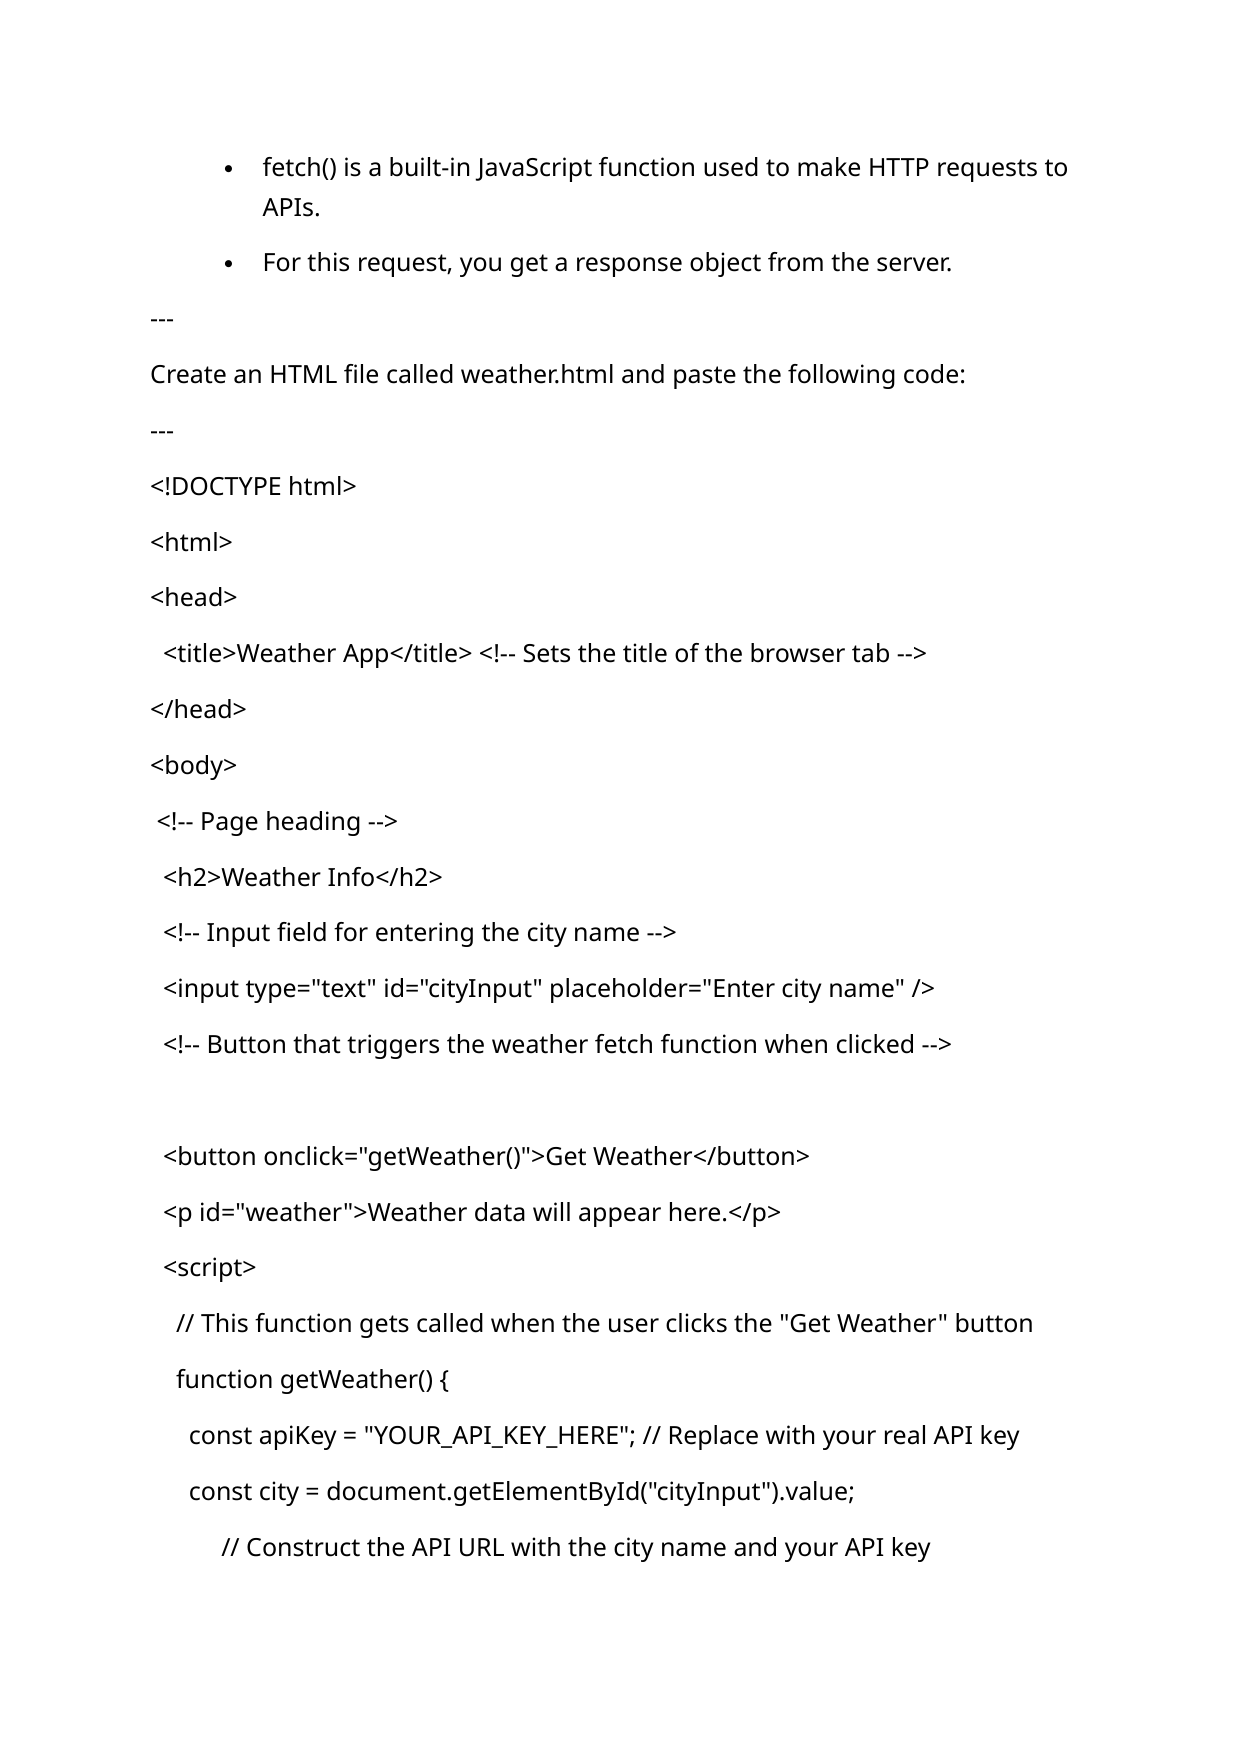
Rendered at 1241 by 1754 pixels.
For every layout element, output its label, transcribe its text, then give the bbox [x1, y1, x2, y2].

text Create an HTML file called weather.html and paste the following code: [150, 357, 1090, 391]
list For this request, you get a response object from the server. [225, 245, 1090, 279]
text const city = document.getElementById("cityInput").value; [150, 1473, 1090, 1507]
text --- [150, 412, 1090, 447]
list fetch() is a built-in JavaScript function used to make HTTP requests to APIs. [225, 150, 1090, 223]
text <!-- Button that triggers the weather fetch function when clicked --> [150, 1027, 1090, 1061]
text <button onclick="getWeather()">Get Weather</button> [150, 1138, 1090, 1172]
text <!DOCTYPE html> [150, 468, 1090, 502]
text // This function gets called when the user clicks the "Get Weather" button [150, 1306, 1090, 1340]
text // Construct the API URL with the city name and your API key [150, 1529, 1090, 1563]
text <!-- Input field for entering the city name --> [150, 915, 1090, 949]
text function getWeather() { [150, 1362, 1090, 1396]
text <script> [150, 1250, 1090, 1284]
text const apiKey = "YOUR_API_KEY_HERE"; // Replace with your real API key [150, 1417, 1090, 1452]
text <input type="text" id="cityInput" placeholder="Enter city name" /> [150, 971, 1090, 1005]
text <title>Weather App</title> <!-- Sets the title of the browser tab --> [150, 636, 1090, 670]
text </head> [150, 692, 1090, 726]
text --- [150, 301, 1090, 335]
text <h2>Weather Info</h2> [150, 859, 1090, 893]
text <head> [150, 580, 1090, 614]
text <!-- Page heading --> [150, 803, 1090, 837]
text <p id="weather">Weather data will appear here.</p> [150, 1194, 1090, 1228]
text <html> [150, 524, 1090, 558]
text <body> [150, 747, 1090, 782]
